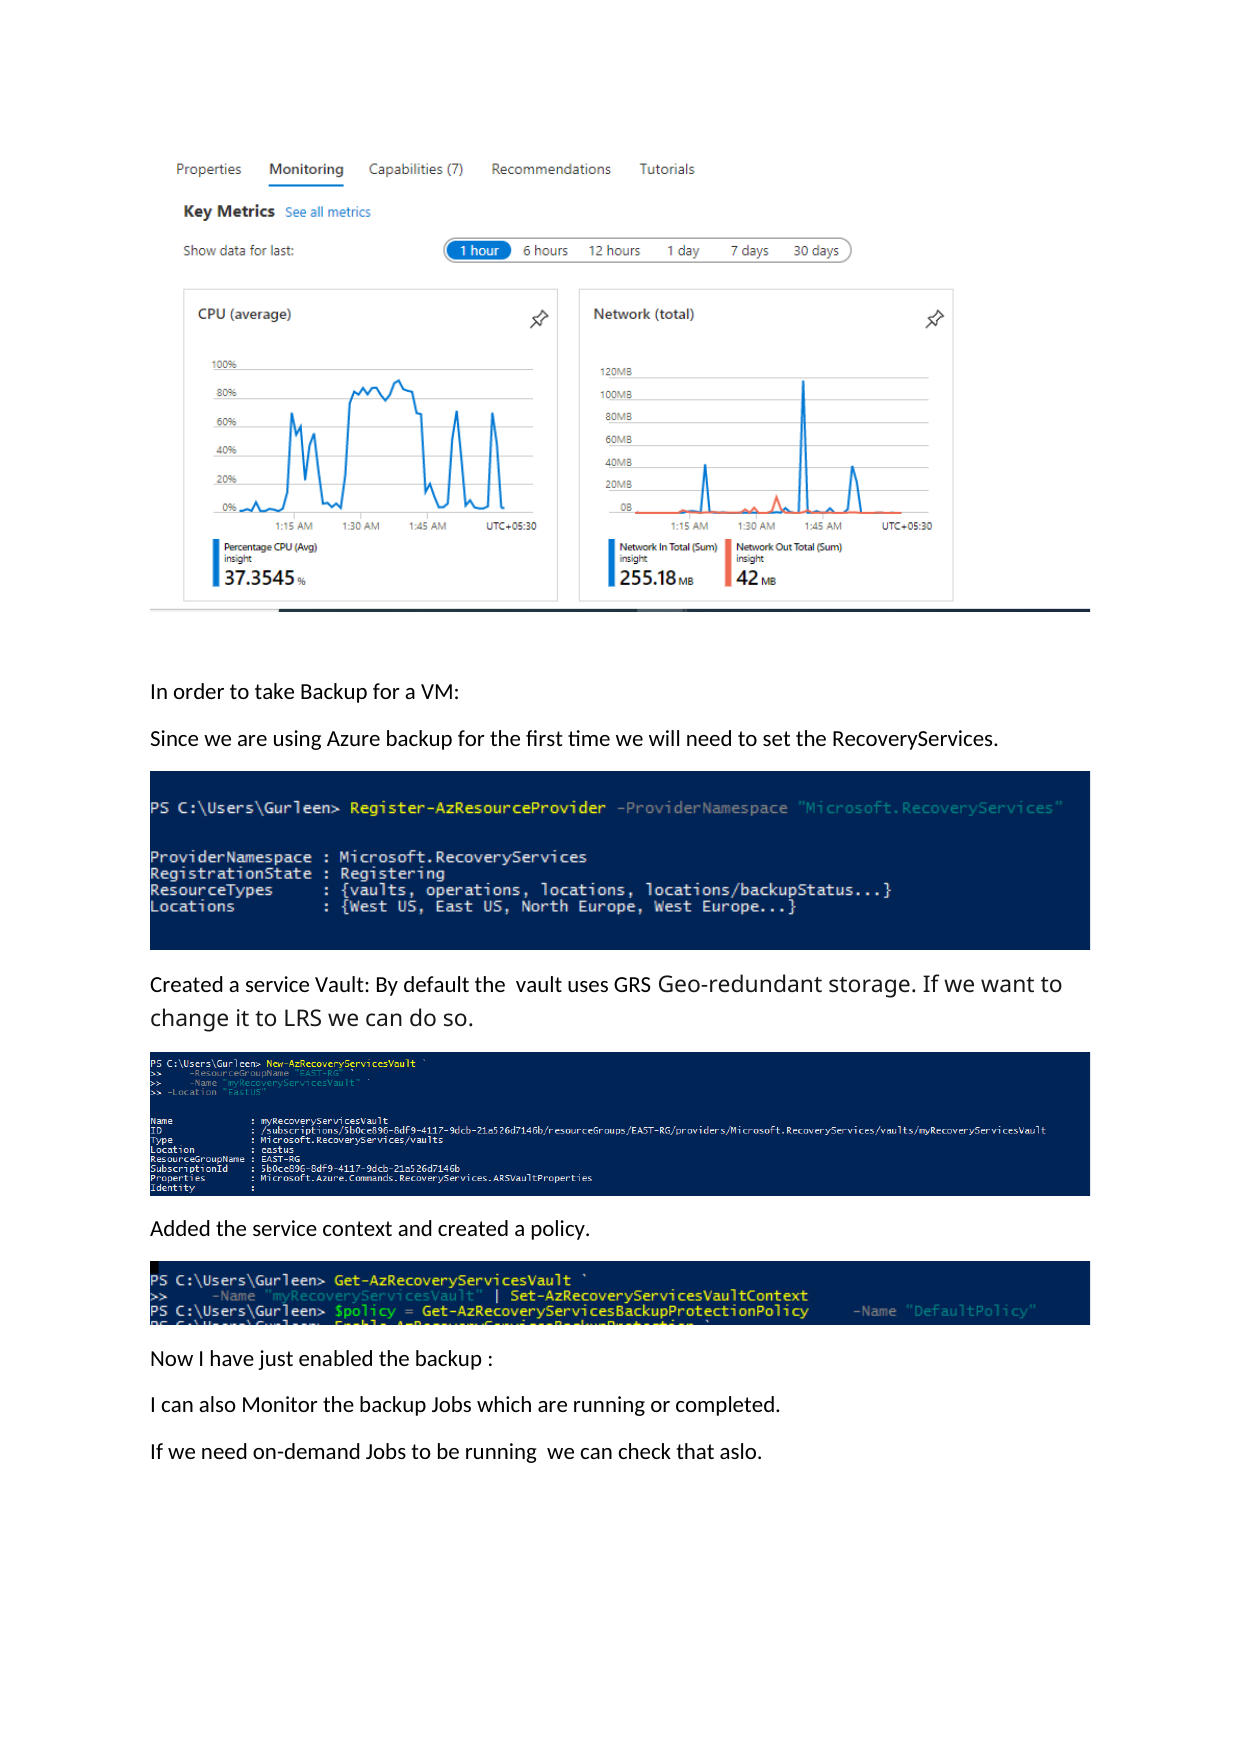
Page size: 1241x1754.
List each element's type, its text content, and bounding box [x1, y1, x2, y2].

text Added the service context and created a policy. [150, 1214, 1090, 1242]
picture [150, 771, 1091, 950]
picture [150, 150, 1091, 612]
text Created a service Vault: By default the vault uses GRS Geo-redundant storage. If we want to change it to LRS we can do so. [150, 968, 1090, 1033]
text Now I have just enabled the backup : [150, 1344, 1090, 1372]
picture [150, 1261, 1091, 1325]
picture [150, 1052, 1091, 1196]
text Since we are using Azure backup for the first time we will need to set the RecoveryServices. [150, 724, 1090, 752]
text In order to take Backup for a VM: [150, 677, 1090, 706]
text If we need on-demand Jobs to be running we can check that aslo. [150, 1437, 1090, 1466]
text I can also Monitor the backup Jobs which are running or completed. [150, 1391, 1090, 1419]
